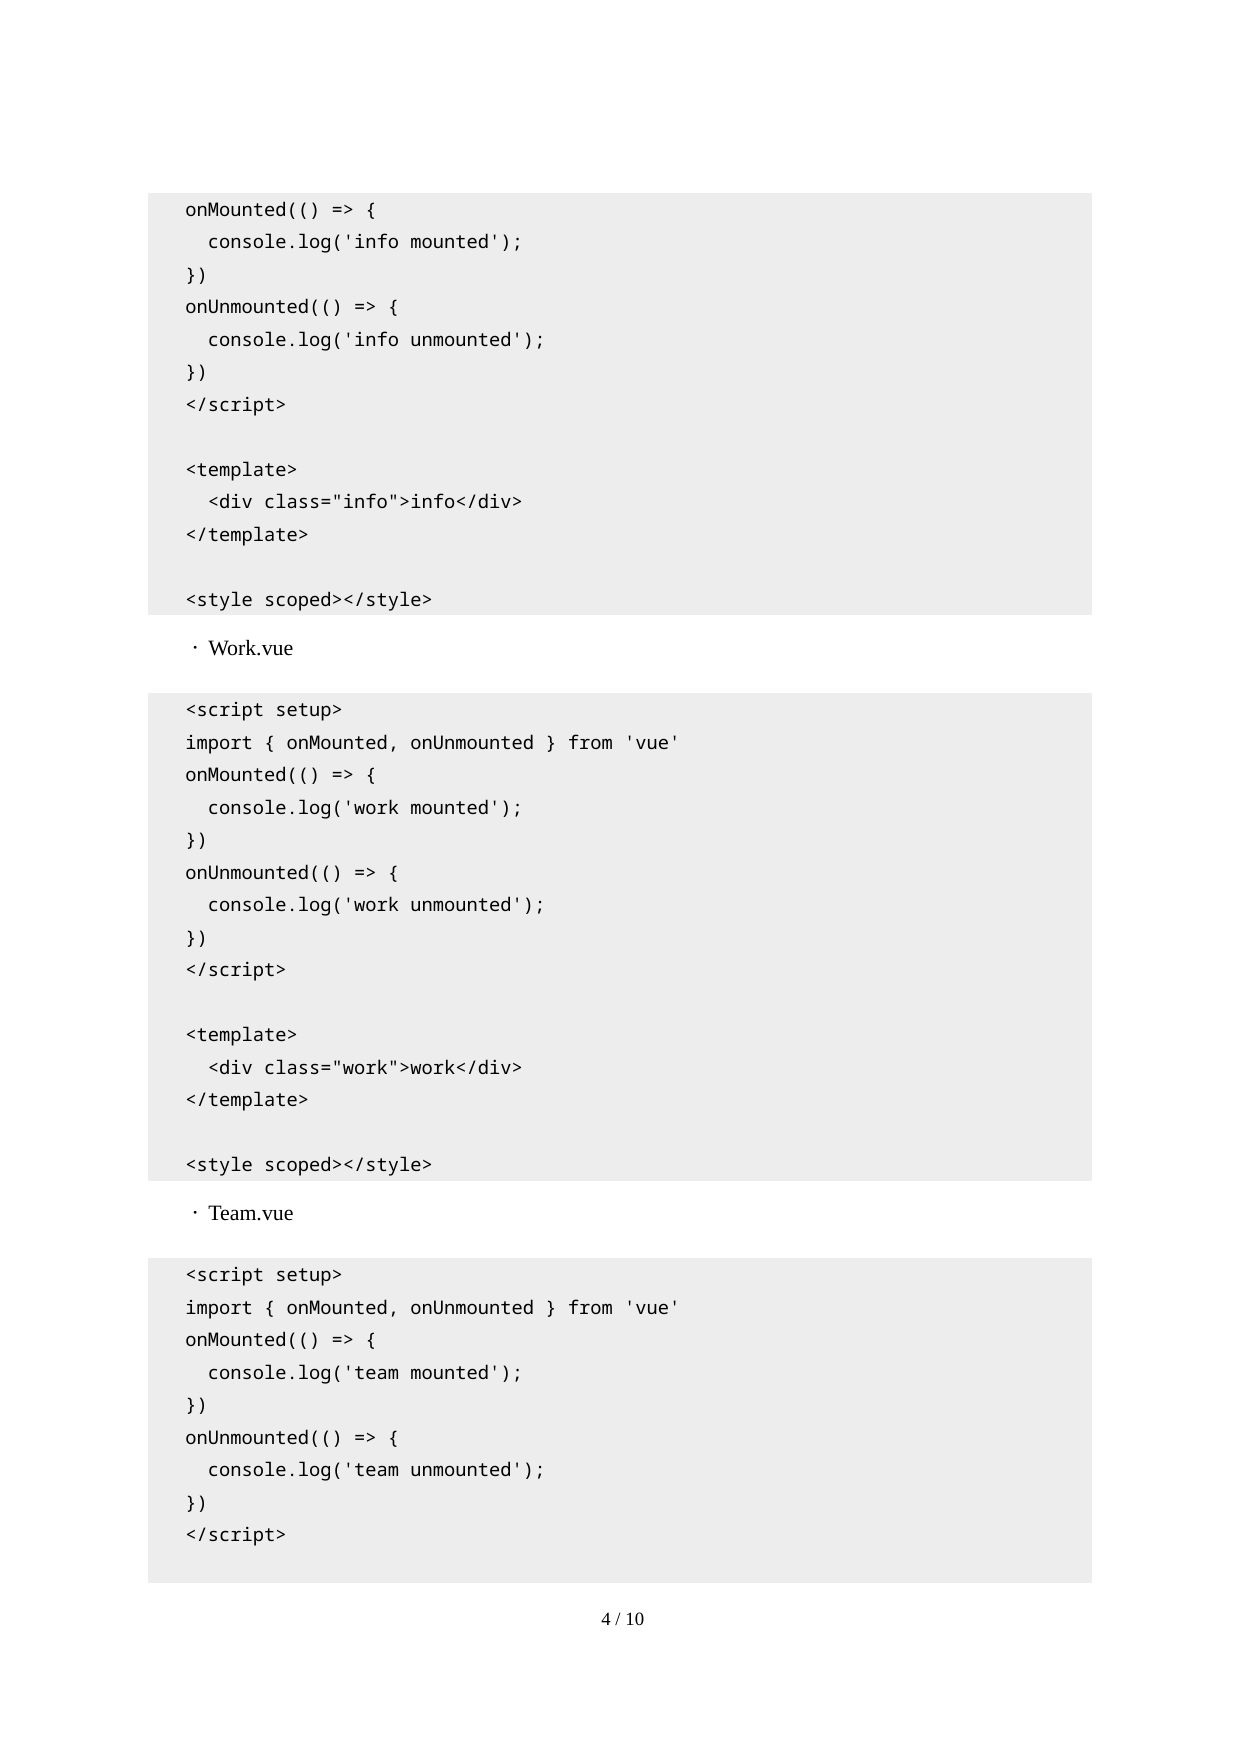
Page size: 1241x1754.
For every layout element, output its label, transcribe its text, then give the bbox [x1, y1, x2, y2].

text <style scoped></style> [148, 583, 1092, 615]
text import { onMounted, onUnmounted } from 'vue' [148, 726, 1092, 758]
text <div class="info">info</div> [148, 485, 1092, 518]
text onMounted(() => { [148, 193, 1092, 225]
text console.log('info mounted'); [148, 225, 1092, 258]
text <style scoped></style> [148, 1148, 1092, 1181]
text import { onMounted, onUnmounted } from 'vue' [148, 1291, 1092, 1323]
text </script> [148, 953, 1092, 986]
text <script setup> [148, 1258, 1092, 1291]
text onUnmounted(() => { [148, 856, 1092, 888]
text </script> [148, 388, 1092, 420]
text }) [148, 355, 1092, 388]
text console.log('team mounted'); [148, 1356, 1092, 1388]
text </template> [148, 1083, 1092, 1116]
text console.log('work mounted'); [148, 791, 1092, 823]
text console.log('work unmounted'); [148, 888, 1092, 921]
text </template> [148, 518, 1092, 550]
text <template> [148, 1018, 1092, 1051]
text console.log('info unmounted'); [148, 323, 1092, 355]
text console.log('team unmounted'); [148, 1453, 1092, 1486]
text <div class="work">work</div> [148, 1051, 1092, 1083]
text }) [148, 1388, 1092, 1421]
text }) [148, 258, 1092, 290]
text </script> [148, 1518, 1092, 1551]
list Work.vue [191, 632, 1092, 664]
text onMounted(() => { [148, 758, 1092, 791]
text onUnmounted(() => { [148, 290, 1092, 323]
list Team.vue [191, 1197, 1092, 1229]
text }) [148, 921, 1092, 953]
text onUnmounted(() => { [148, 1421, 1092, 1453]
text <script setup> [148, 693, 1092, 726]
text <template> [148, 453, 1092, 485]
text onMounted(() => { [148, 1323, 1092, 1356]
text }) [148, 823, 1092, 856]
text }) [148, 1486, 1092, 1518]
